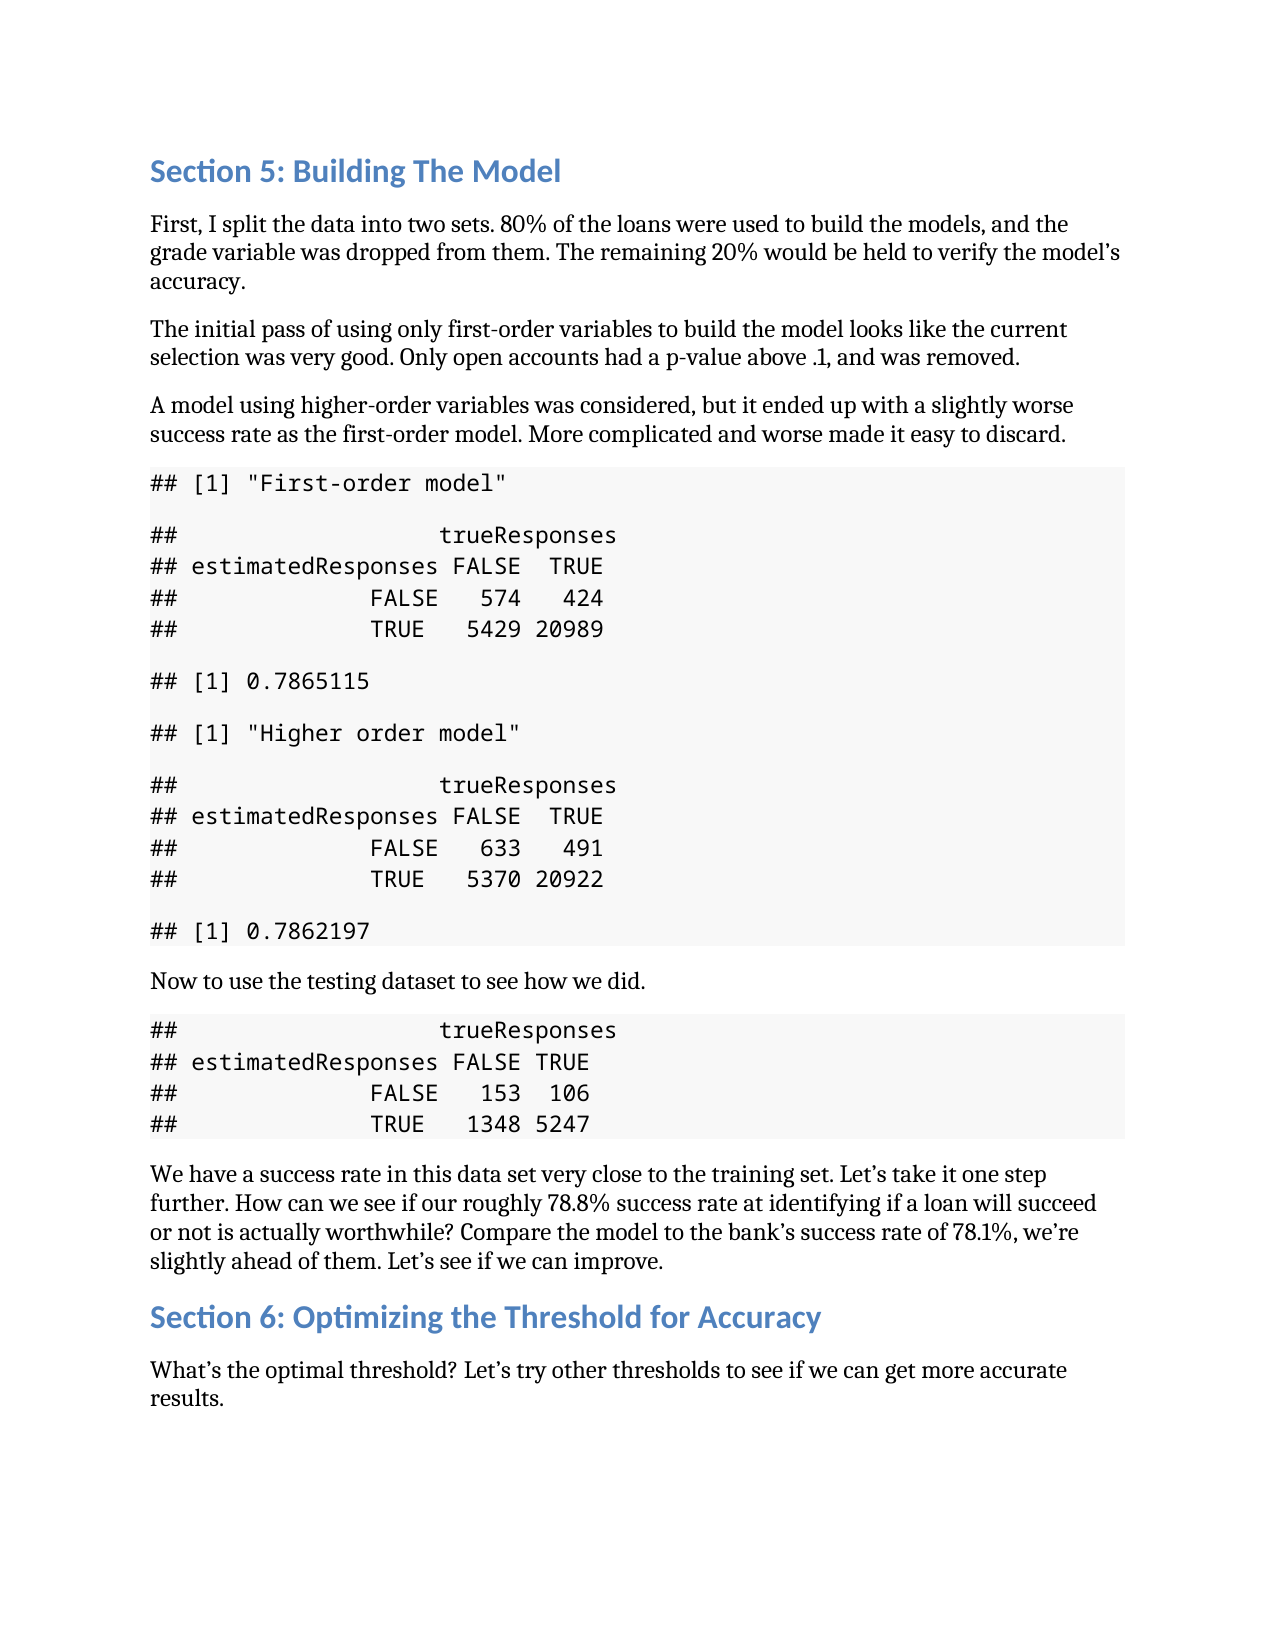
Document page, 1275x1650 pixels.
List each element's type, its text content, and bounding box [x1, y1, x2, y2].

text ## trueResponses ## estimatedResponses FALSE TRUE ## FALSE 574 424 ## TRUE 5429 20989 [150, 519, 1125, 644]
text We have a success rate in this data set very close to the training set. Let’s take it one step further. How can we see if our roughly 78.8% success rate at identifying if a loan will succeed or not is actually worthwhile? Compare the model to the bank’s success rate of 78.1%, we’re slightly ahead of them. Let’s see if we can improve. [150, 1160, 1125, 1275]
text Now to use the testing dataset to see how we did. [150, 967, 1125, 996]
text First, I split the data into two sets. 80% of the loans were used to build the models, and the grade variable was dropped from them. The remaining 20% would be held to verify the model’s accuracy. [150, 209, 1125, 296]
text The initial pass of using only first-order variables to build the model looks like the current selection was very good. Only open accounts had a p-value above .1, and was removed. [150, 314, 1125, 372]
text ## [1] "First-order model" [150, 467, 1125, 498]
text ## trueResponses ## estimatedResponses FALSE TRUE ## FALSE 153 106 ## TRUE 1348 5247 [150, 1014, 1125, 1139]
subtitle Section 5: Building The Model [150, 150, 1125, 191]
text ## [1] 0.7862197 [150, 915, 1125, 946]
text ## [1] "Higher order model" [150, 717, 1125, 748]
text A model using higher-order variables was considered, but it ended up with a slightly worse success rate as the first-order model. More complicated and worse made it easy to discard. [150, 391, 1125, 448]
text What’s the optimal threshold? Let’s try other thresholds to see if we can get more accurate results. [150, 1356, 1125, 1413]
subtitle Section 6: Optimizing the Threshold for Accuracy [150, 1296, 1125, 1337]
text ## trueResponses ## estimatedResponses FALSE TRUE ## FALSE 633 491 ## TRUE 5370 20922 [150, 769, 1125, 894]
text ## [1] 0.7865115 [150, 665, 1125, 696]
